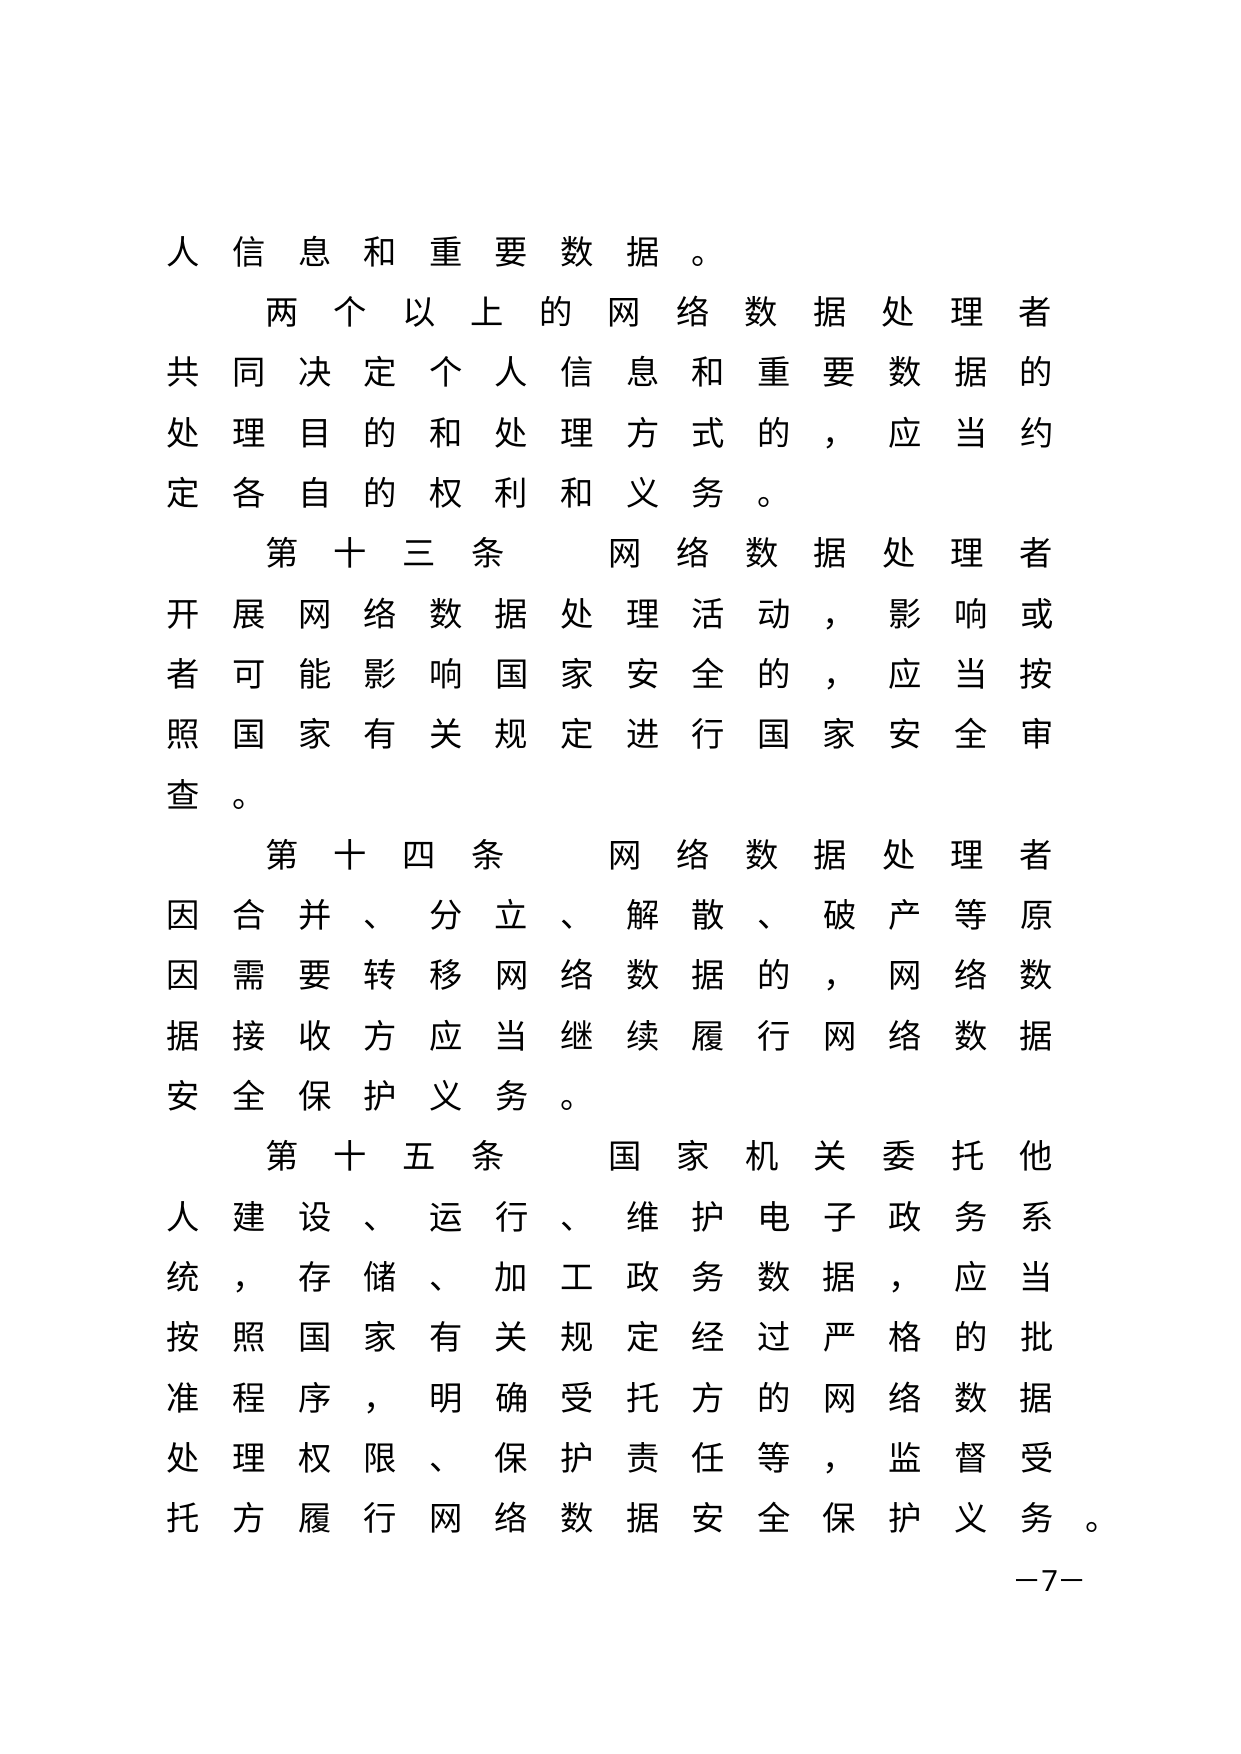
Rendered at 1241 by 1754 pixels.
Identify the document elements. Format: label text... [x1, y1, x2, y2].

text 第十四条 网络数据处理者因合并、分立、解散、破产等原因需要转移网络数据的，网络数据接收方应当继续履行网络数据安全保护义务。 [167, 823, 1085, 1124]
text 第十三条 网络数据处理者开展网络数据处理活动，影响或者可能影响国家安全的，应当按照国家有关规定进行国家安全审查。 [167, 521, 1085, 823]
text 第十五条 国家机关委托他人建设、运行、维护电子政务系统，存储、加工政务数据，应当按照国家有关规定经过严格的批准程序，明确受托方的网络数据处理权限、保护责任等，监督受托方履行网络数据安全保护义务。 [167, 1124, 1085, 1546]
text 两个以上的网络数据处理者共同决定个人信息和重要数据的处理目的和处理方式的，应当约定各自的权利和义务。 [167, 280, 1085, 521]
text 网络数据接收方应当履行网络数据安全保护义务，并按照约定的目的、方式、范围等处理个人信息和重要数据。 [167, 219, 1085, 280]
